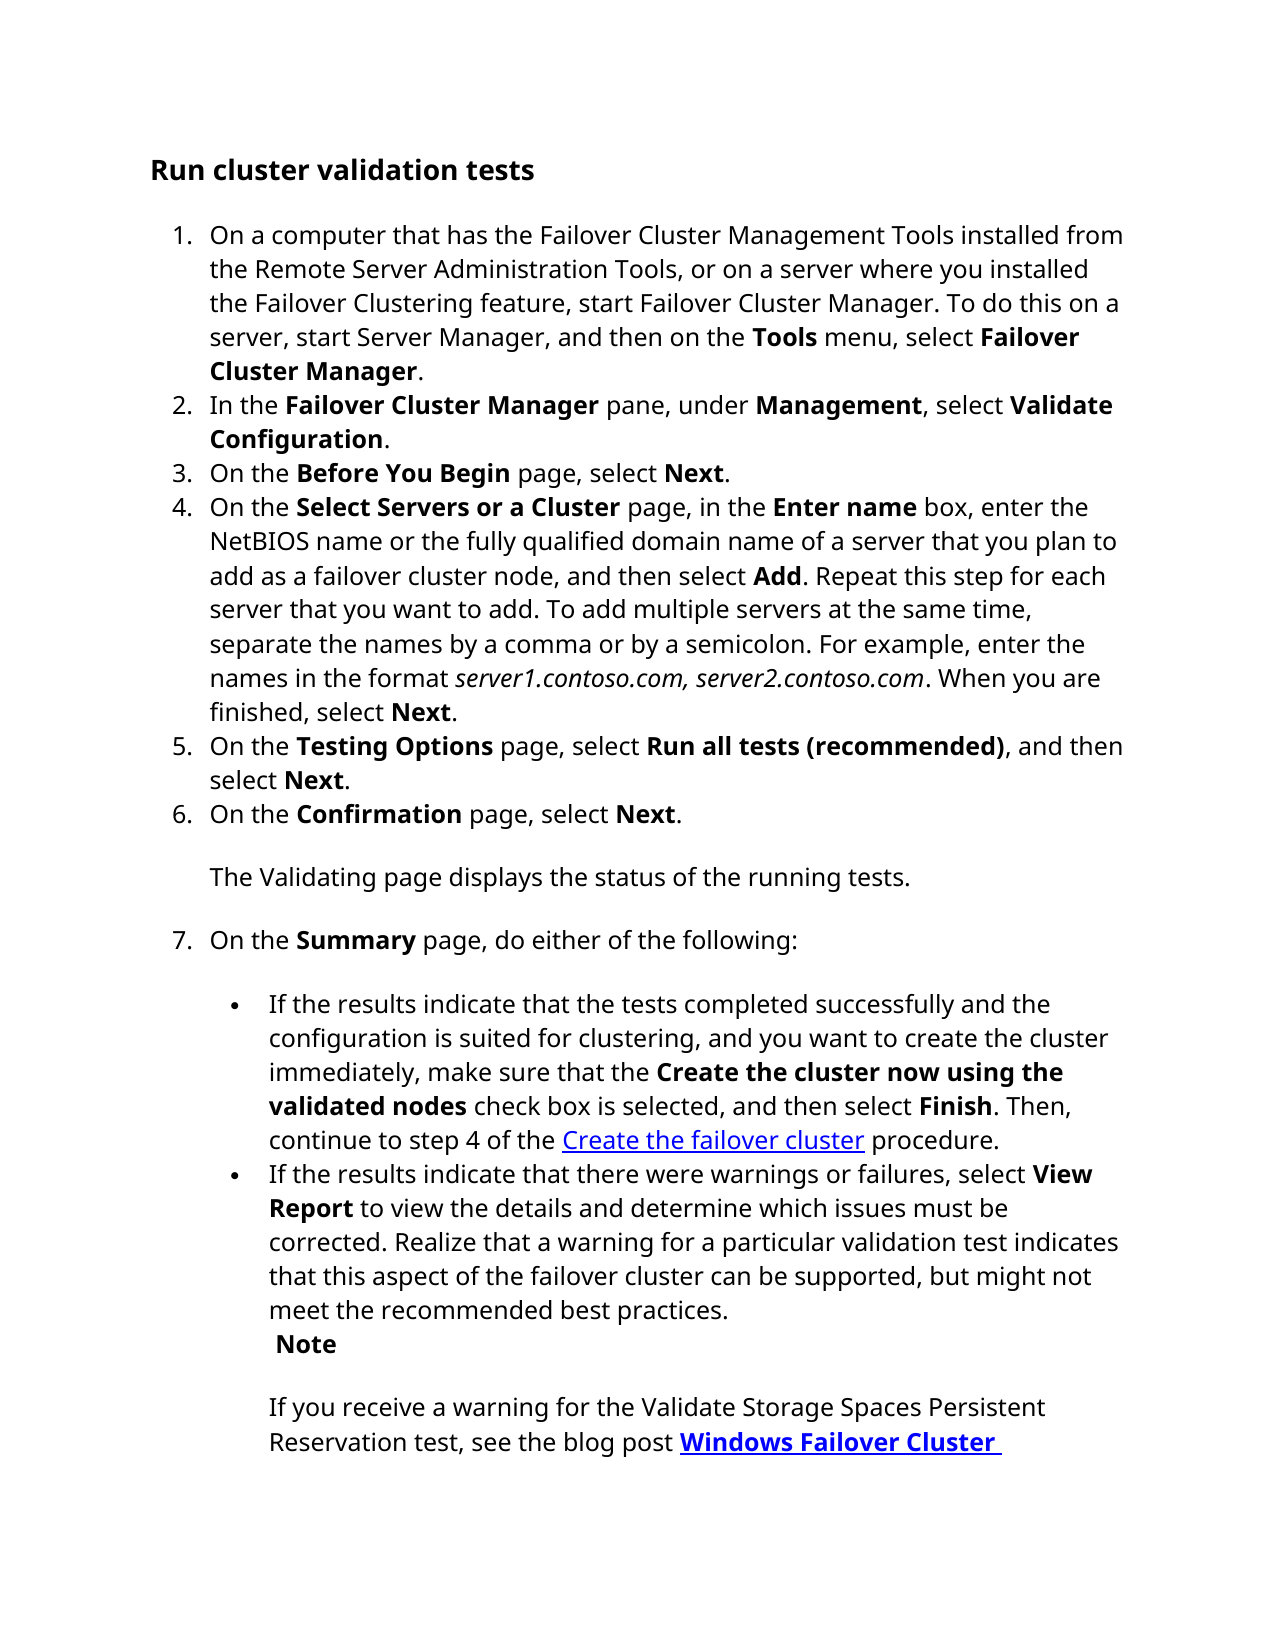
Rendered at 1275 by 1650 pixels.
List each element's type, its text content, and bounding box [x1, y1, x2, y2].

text The Validating page displays the status of the running tests. [209, 860, 1125, 894]
list If the results indicate that there were warnings or failures, select View Report to view the details and determine which issues must be corrected. Realize that a warning for a particular validation test indicates that this aspect of the failover cluster can be supported, but might not meet the recommended best practices. [231, 1157, 1125, 1327]
list On the Select Servers or a Cluster page, in the Enter name box, enter the NetBIOS name or the fully qualified domain name of a server that you plan to add as a failover cluster node, and then select Add. Repeat this step for each server that you want to add. To add multiple servers at the same time, separate the names by a comma or by a semicolon. For example, enter the names in the format server1.contoso.com, server2.contoso.com. When you are finished, select Next. [172, 490, 1125, 728]
list On the Confirmation page, select Next. [172, 797, 1125, 831]
list On a computer that has the Failover Cluster Management Tools installed from the Remote Server Administration Tools, or on a server where you installed the Failover Clustering feature, start Failover Cluster Manager. To do this on a server, start Server Manager, and then on the Tools menu, select Failover Cluster Manager. [172, 217, 1125, 388]
text Note [269, 1327, 1125, 1361]
list On the Before You Begin page, select Next. [172, 456, 1125, 490]
list If the results indicate that the tests completed successfully and the configuration is suited for clustering, and you want to create the cluster immediately, make sure that the Create the cluster now using the validated nodes check box is selected, and then select Finish. Then, continue to step 4 of the Create the failover cluster procedure. [231, 986, 1125, 1157]
list In the Failover Cluster Manager pane, under Management, select Validate Configuration. [172, 388, 1125, 456]
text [269, 1390, 1125, 1458]
text Run cluster validation tests [150, 150, 1125, 188]
list On the Testing Options page, select Run all tests (recommended), and then select Next. [172, 728, 1125, 797]
list On the Summary page, do either of the following: [172, 923, 1125, 957]
